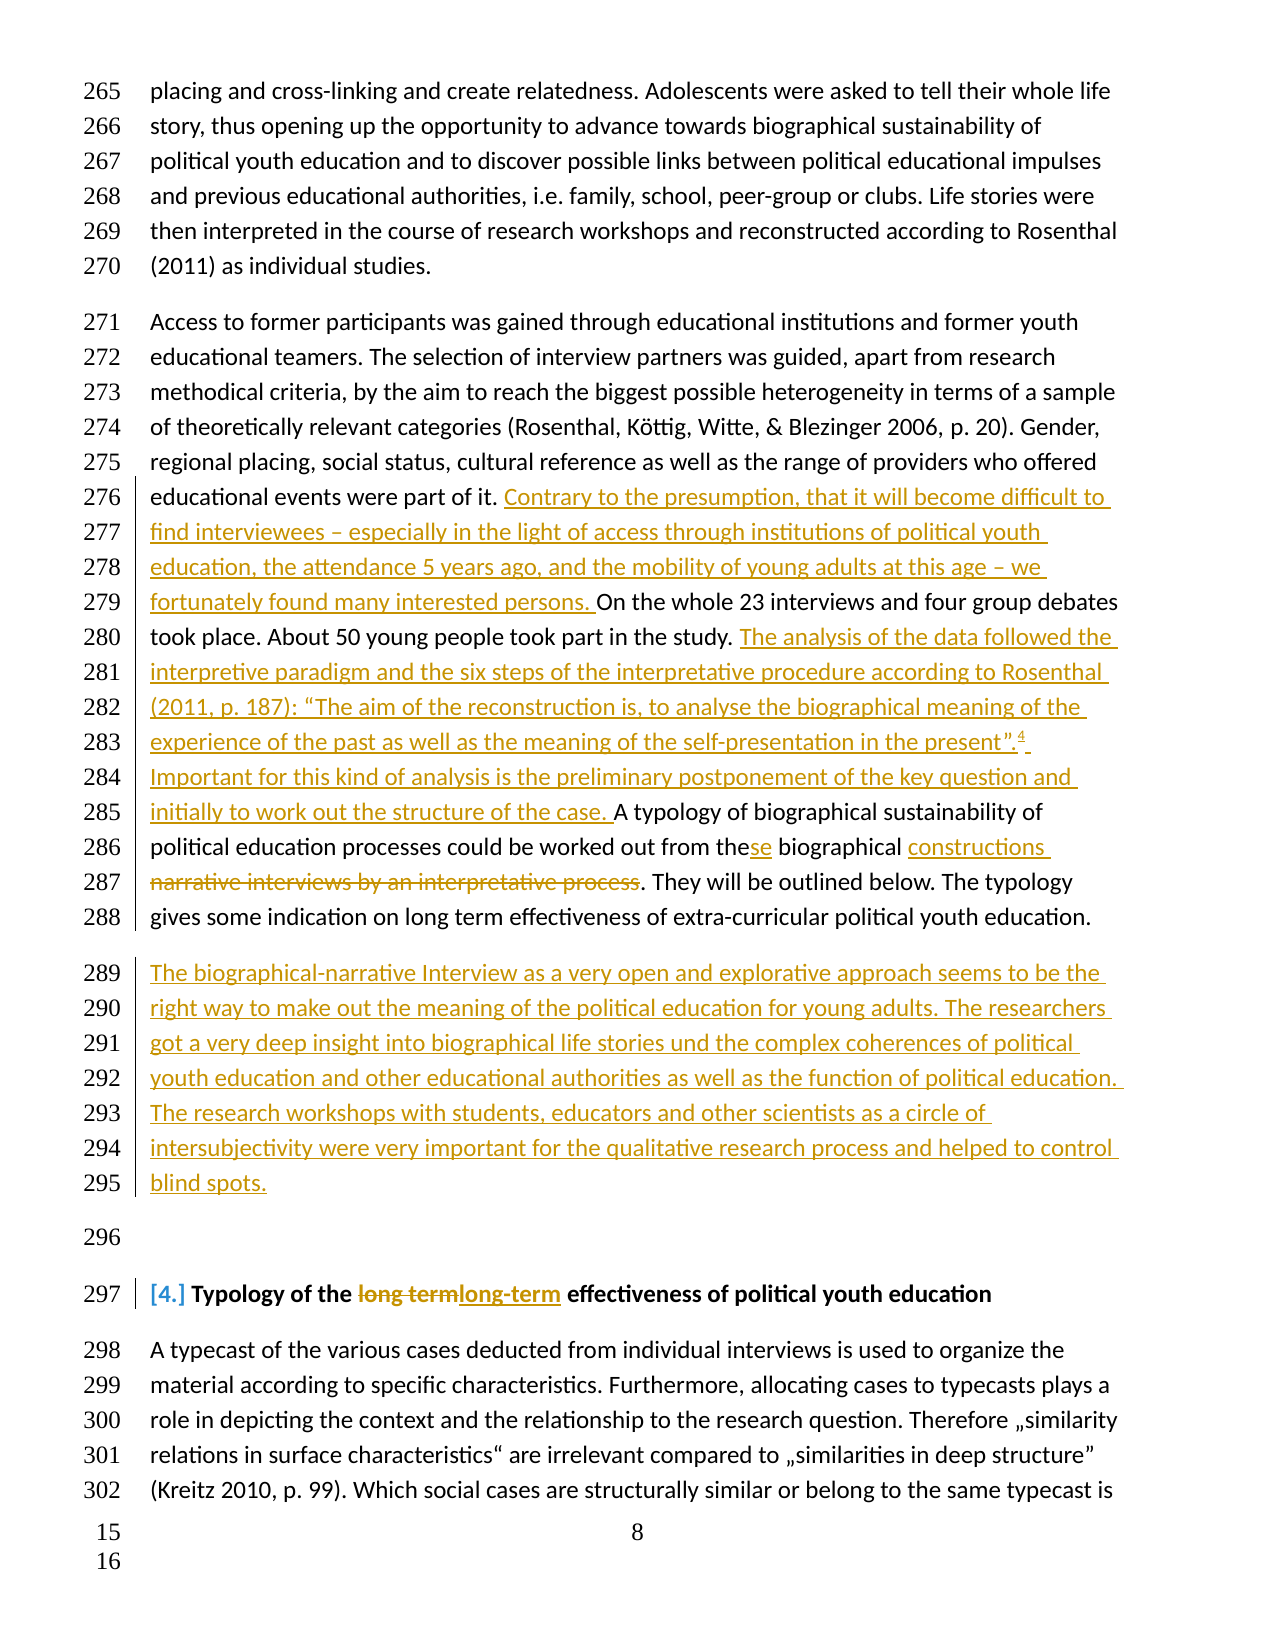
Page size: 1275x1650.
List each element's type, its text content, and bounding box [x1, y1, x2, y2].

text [150, 75, 1125, 281]
text Access to former participants was gained through educational institutions and former youth educational teamers. The selection of interview partners was guided, apart from research methodical criteria, by the aim to reach the biggest possible heterogeneity in terms of a sample of theoretically relevant categories (Rosenthal, Köttig, Witte, & Blezinger 2006, p. 20). Gender, regional placing, social status, cultural reference as well as the range of providers who offered educational events were part of it. On the whole 23 interviews and four group debates took place. About 50 young people took part in the study. A typology of biographical sustainability of political education processes could be worked out from the biographical . They will be outlined below. The typology gives some indication on long term effectiveness of extra-curricular political youth education. [150, 306, 1125, 931]
list Typology of the effectiveness of political youth education [150, 1278, 1125, 1309]
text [150, 1334, 1125, 1505]
